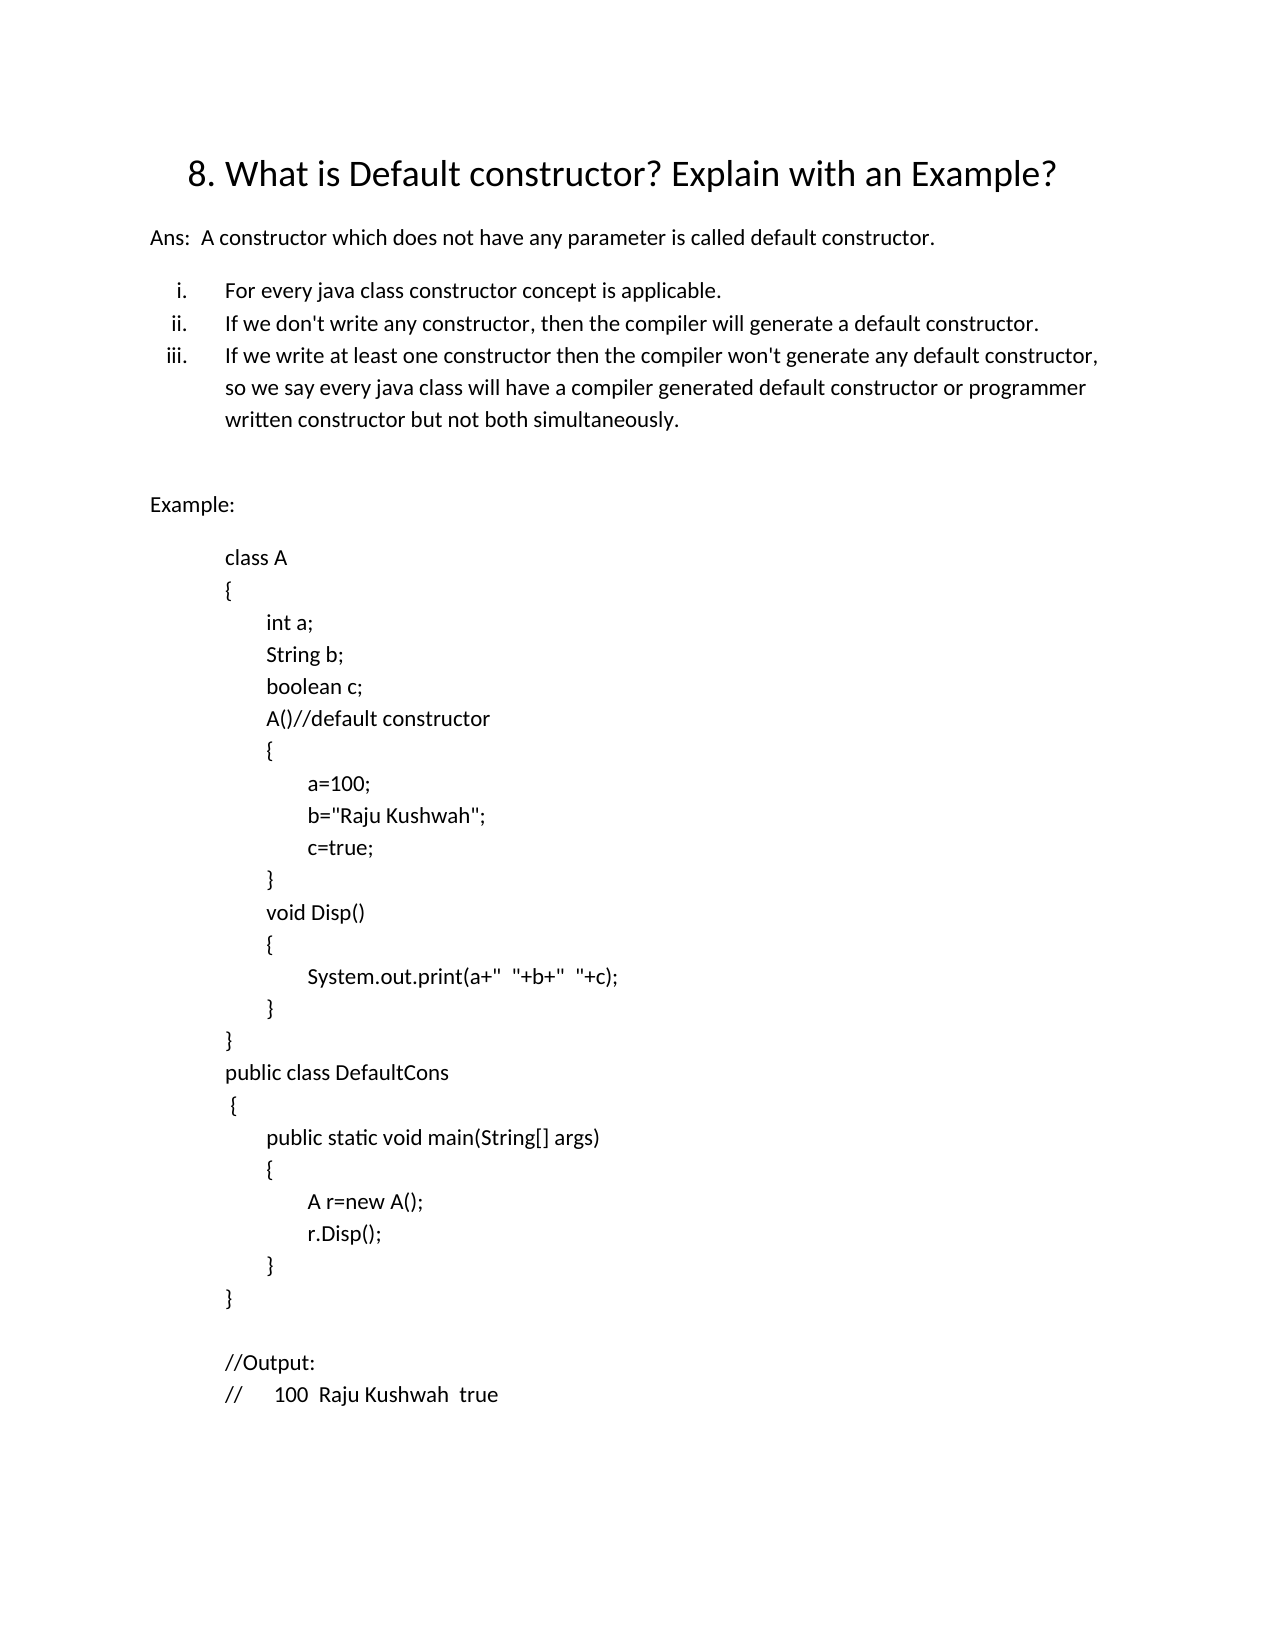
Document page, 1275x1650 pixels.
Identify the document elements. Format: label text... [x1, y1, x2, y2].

list A r=new A(); [225, 1187, 1125, 1215]
text Example: [150, 458, 1125, 518]
list r.Disp(); [225, 1219, 1125, 1247]
list { [225, 1155, 1125, 1183]
list b="Raju Kushwah"; [225, 801, 1125, 829]
list // 100 Raju Kushwah true [225, 1380, 1125, 1408]
list } [225, 1284, 1125, 1312]
list public static void main(String[] args) [225, 1123, 1125, 1151]
list //Output: [225, 1348, 1125, 1376]
list If we don't write any constructor, then the compiler will generate a default constructor. [187, 309, 1125, 337]
list void Disp() [225, 898, 1125, 926]
list } [225, 1252, 1125, 1280]
list For every java class constructor concept is applicable. [187, 277, 1125, 304]
list If we write at least one constructor then the compiler won't generate any default constructor, so we say every java class will have a compiler generated default constructor or programmer written constructor but not both simultaneously. [187, 341, 1125, 433]
list System.out.print(a+" "+b+" "+c); [225, 962, 1125, 990]
list { [225, 1091, 1125, 1119]
list { [225, 576, 1125, 604]
list } [225, 1026, 1125, 1054]
text Ans: A constructor which does not have any parameter is called default constructor. [150, 223, 1125, 252]
list A()//default constructor [225, 704, 1125, 732]
list } [225, 994, 1125, 1022]
list } [225, 865, 1125, 893]
list a=100; [225, 769, 1125, 797]
list class A [225, 543, 1125, 572]
list What is Default constructor? Explain with an Example? [187, 150, 1125, 196]
list c=true; [225, 833, 1125, 861]
list String b; [225, 640, 1125, 668]
list public class DefaultCons [225, 1058, 1125, 1087]
list { [225, 737, 1125, 765]
list boolean c; [225, 672, 1125, 700]
list { [225, 930, 1125, 958]
list int a; [225, 608, 1125, 636]
